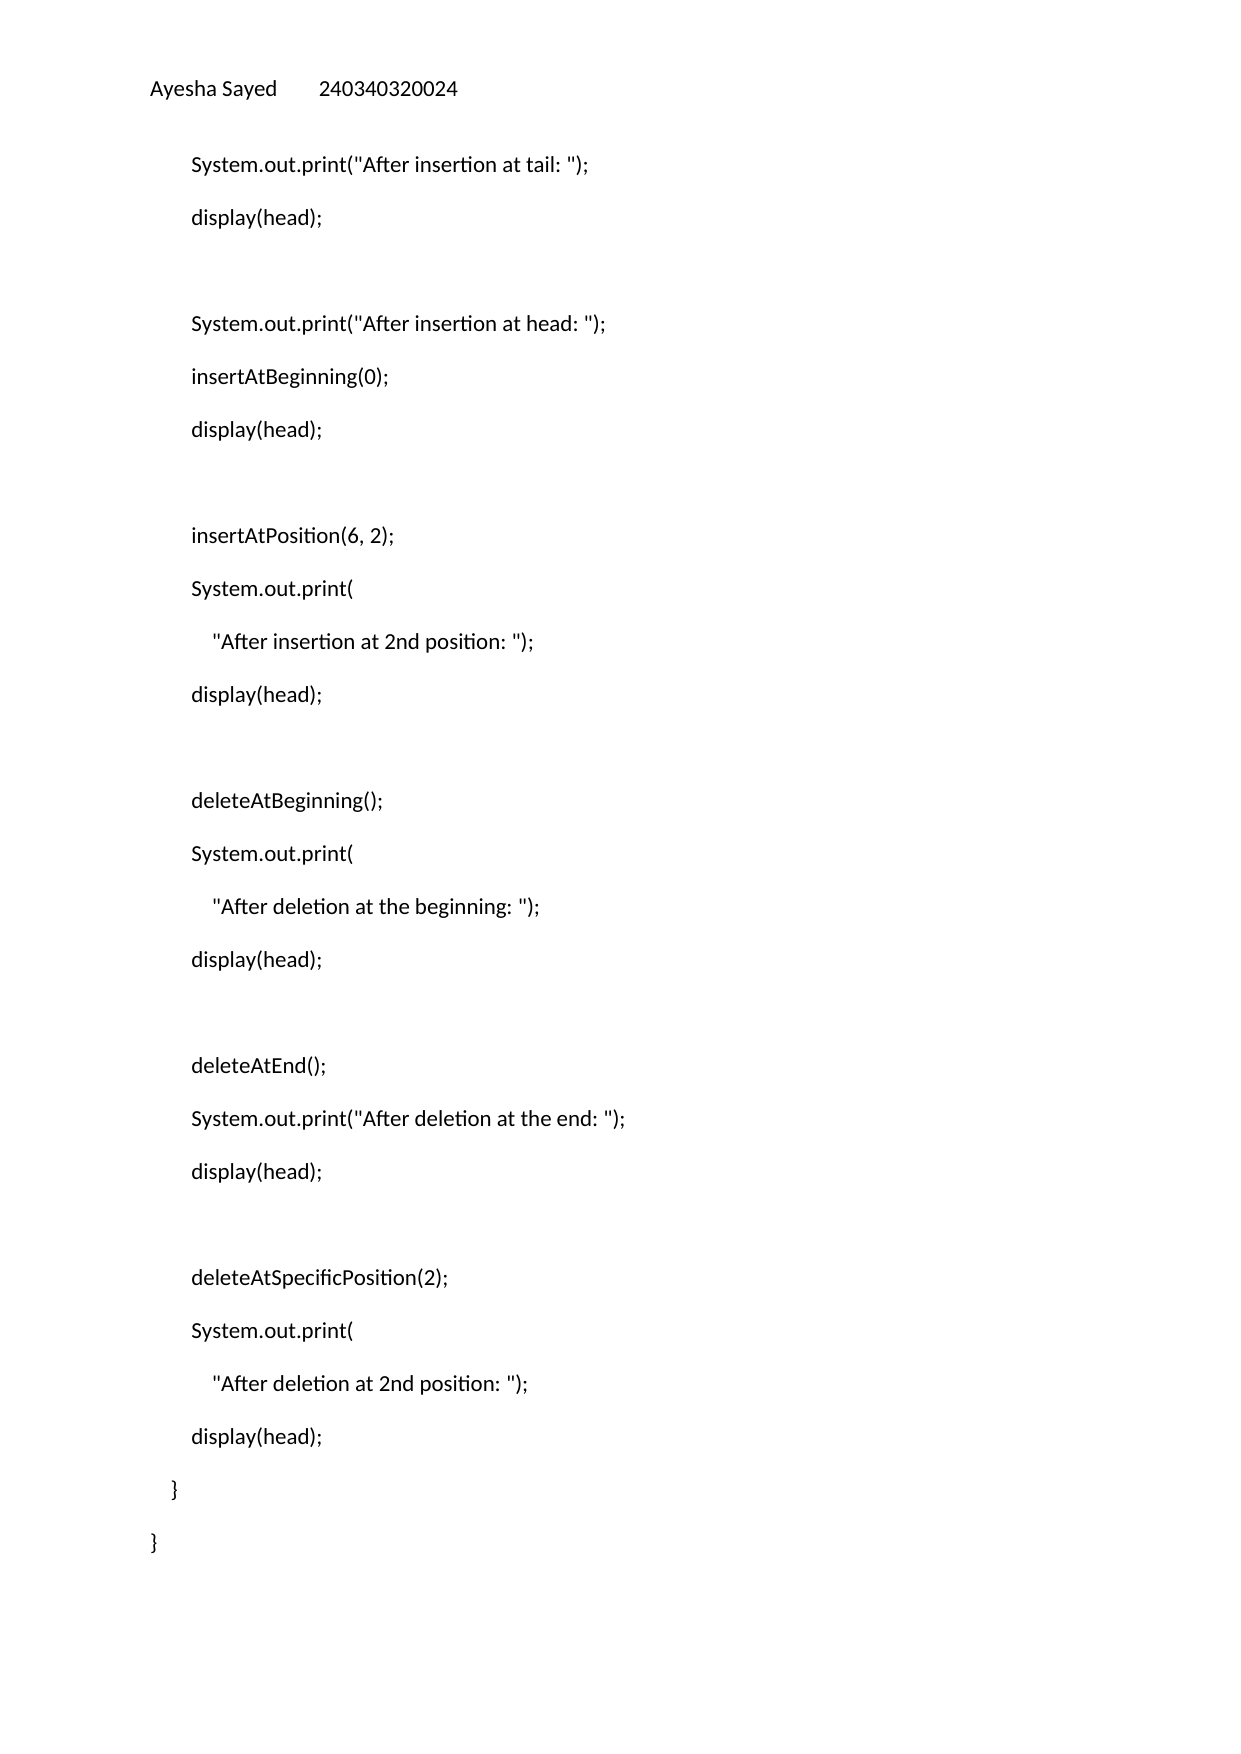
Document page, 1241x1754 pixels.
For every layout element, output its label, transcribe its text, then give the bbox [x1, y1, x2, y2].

text deleteAtEnd(); [150, 1051, 1090, 1079]
text display(head); [150, 1422, 1090, 1451]
text System.out.print( [150, 574, 1090, 602]
text } [150, 1528, 1090, 1557]
text System.out.print("After insertion at head: "); [150, 309, 1090, 337]
text } [150, 1476, 1090, 1503]
text display(head); [150, 680, 1090, 708]
text display(head); [150, 945, 1090, 973]
text System.out.print( [150, 1316, 1090, 1344]
text System.out.print("After deletion at the end: "); [150, 1104, 1090, 1132]
text "After deletion at 2nd position: "); [150, 1369, 1090, 1397]
text insertAtBeginning(0); [150, 362, 1090, 390]
text display(head); [150, 415, 1090, 443]
text "After deletion at the beginning: "); [150, 892, 1090, 920]
text deleteAtSpecificPosition(2); [150, 1263, 1090, 1291]
text insertAtPosition(6, 2); [150, 521, 1090, 549]
text deleteAtBeginning(); [150, 786, 1090, 814]
text display(head); [150, 203, 1090, 231]
text System.out.print("After insertion at tail: "); [150, 150, 1090, 178]
text System.out.print( [150, 839, 1090, 867]
text display(head); [150, 1157, 1090, 1185]
text "After insertion at 2nd position: "); [150, 627, 1090, 655]
